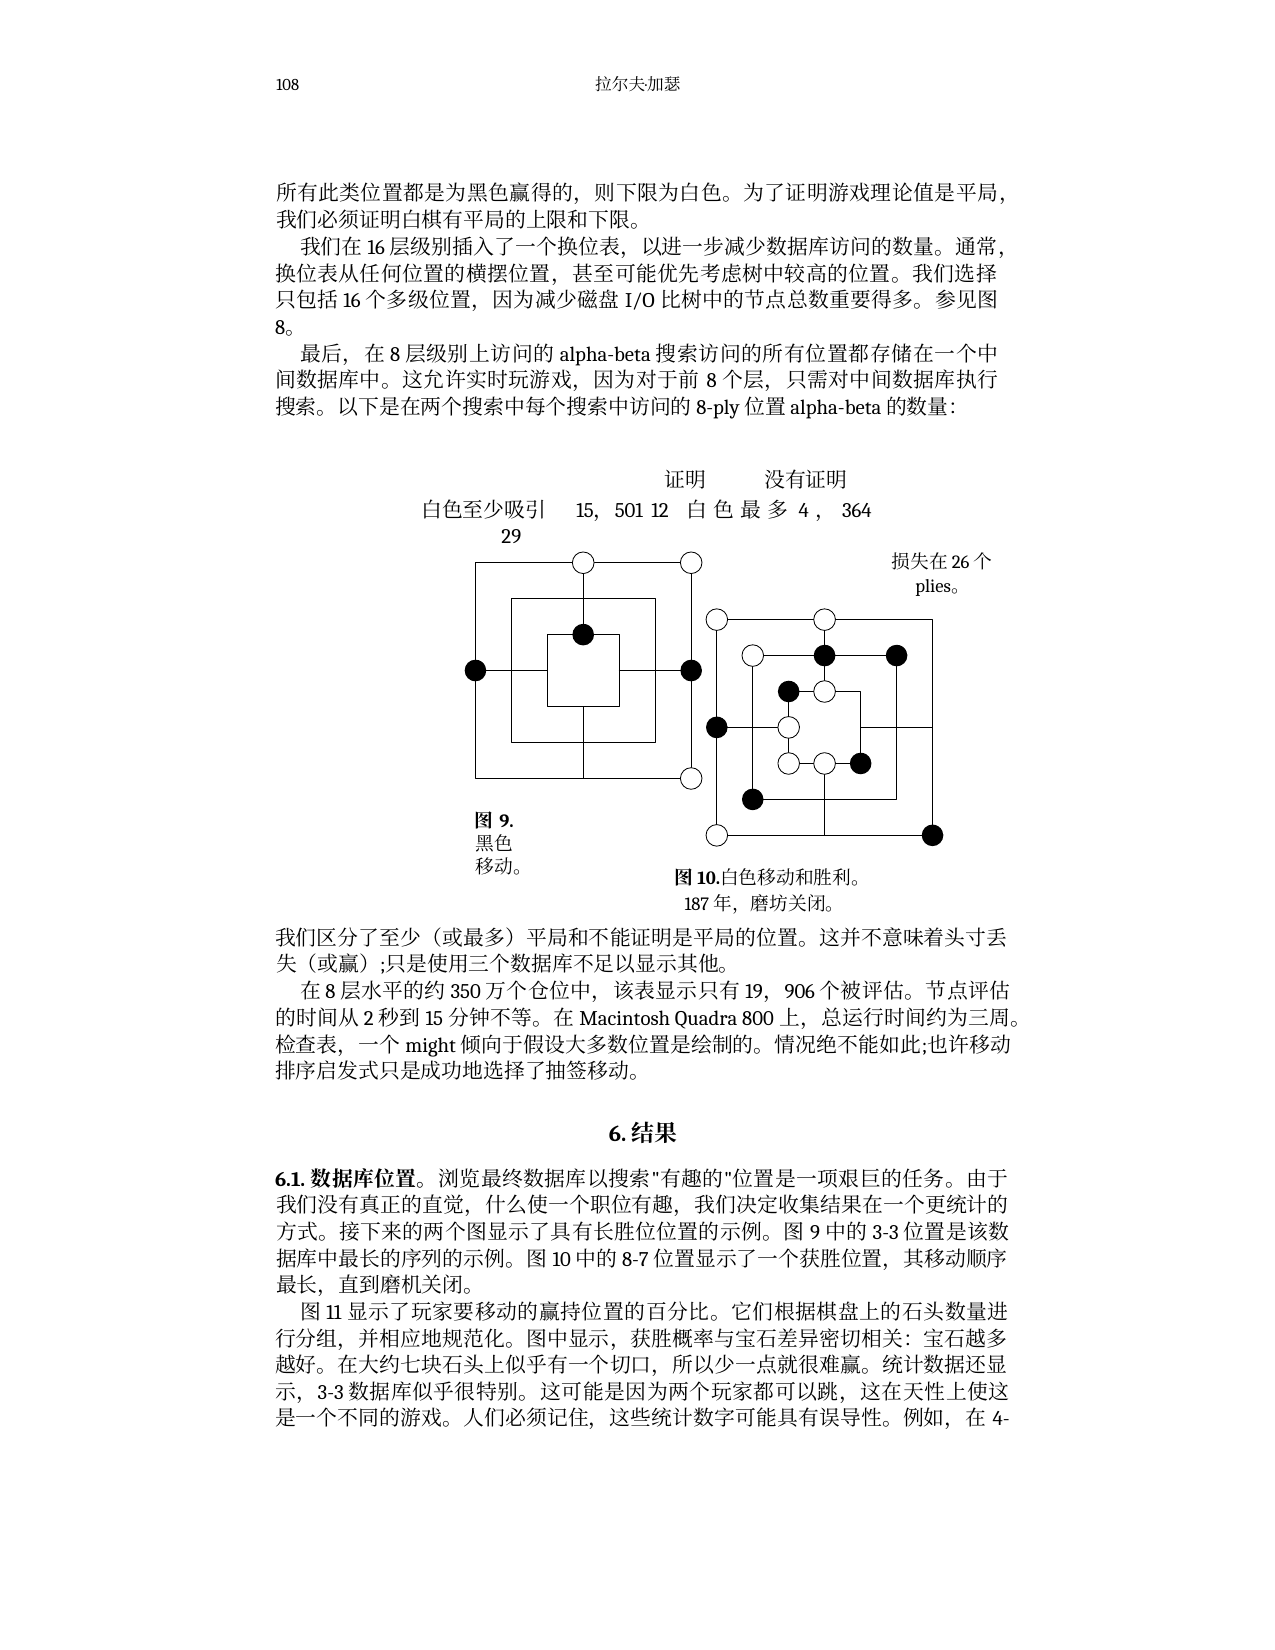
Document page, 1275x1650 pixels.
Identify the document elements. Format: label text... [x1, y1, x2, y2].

subtitle 6. 结果 [276, 1121, 1009, 1147]
subtitle 证明 没有证明 [276, 469, 1011, 493]
text 图 9.黑色移动。 [474, 810, 513, 878]
text 最后，在8层级别上访问的alpha-beta搜索访问的所有位置都存储在一个中间数据库中。这允许实时玩游戏，因为对于前 8 个层，只需对中间数据库执行搜索。以下是在两个搜索中每个搜索中访问的 8-ply 位置 alpha-beta 的数量： [275, 342, 999, 419]
text 在8层水平的约350万个仓位中，该表显示只有19，906个被评估。节点评估的时间从 2 秒到 15 分钟不等。在 Macintosh Quadra 800 上，总运行时间约为三周。检查表，一个 might 倾向于假设大多数位置是绘制的。情况绝不能如此;也许移动排序启发式只是成功地选择了抽签移动。 [275, 980, 1011, 1084]
text 图 10.白色移动和胜利。 [674, 867, 1011, 889]
text 白色至少吸引 15，501 12 白色最多4，364 29 [421, 498, 871, 549]
text 187 年，磨坊关闭。 [674, 893, 854, 915]
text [275, 182, 999, 233]
text 6.1. 数据库位置。浏览最终数据库以搜索"有趣的"位置是一项艰巨的任务。由于我们没有真正的直觉，什么使一个职位有趣，我们决定收集结果在一个更统计的方式。接下来的两个图显示了具有长胜位位置的示例。图 9 中的 3-3 位置是该数据库中最长的序列的示例。图 10 中的 8-7 位置显示了一个获胜位置，其移动顺序最长，直到磨机关闭。 [275, 1168, 1009, 1298]
text 我们在 16 层级别插入了一个换位表，以进一步减少数据库访问的数量。通常，换位表从任何位置的横摆位置，甚至可能优先考虑树中较高的位置。我们选择只包括 16 个多级位置，因为减少磁盘 I/O 比树中的节点总数重要得多。参见图 8。 [275, 236, 999, 339]
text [275, 1301, 1009, 1431]
text 我们区分了至少（或最多）平局和不能证明是平局的位置。这并不意味着头寸丢失（或赢）;只是使用三个数据库不足以显示其他。 [275, 927, 1010, 977]
text 损失在26个plies。 [872, 552, 1011, 597]
